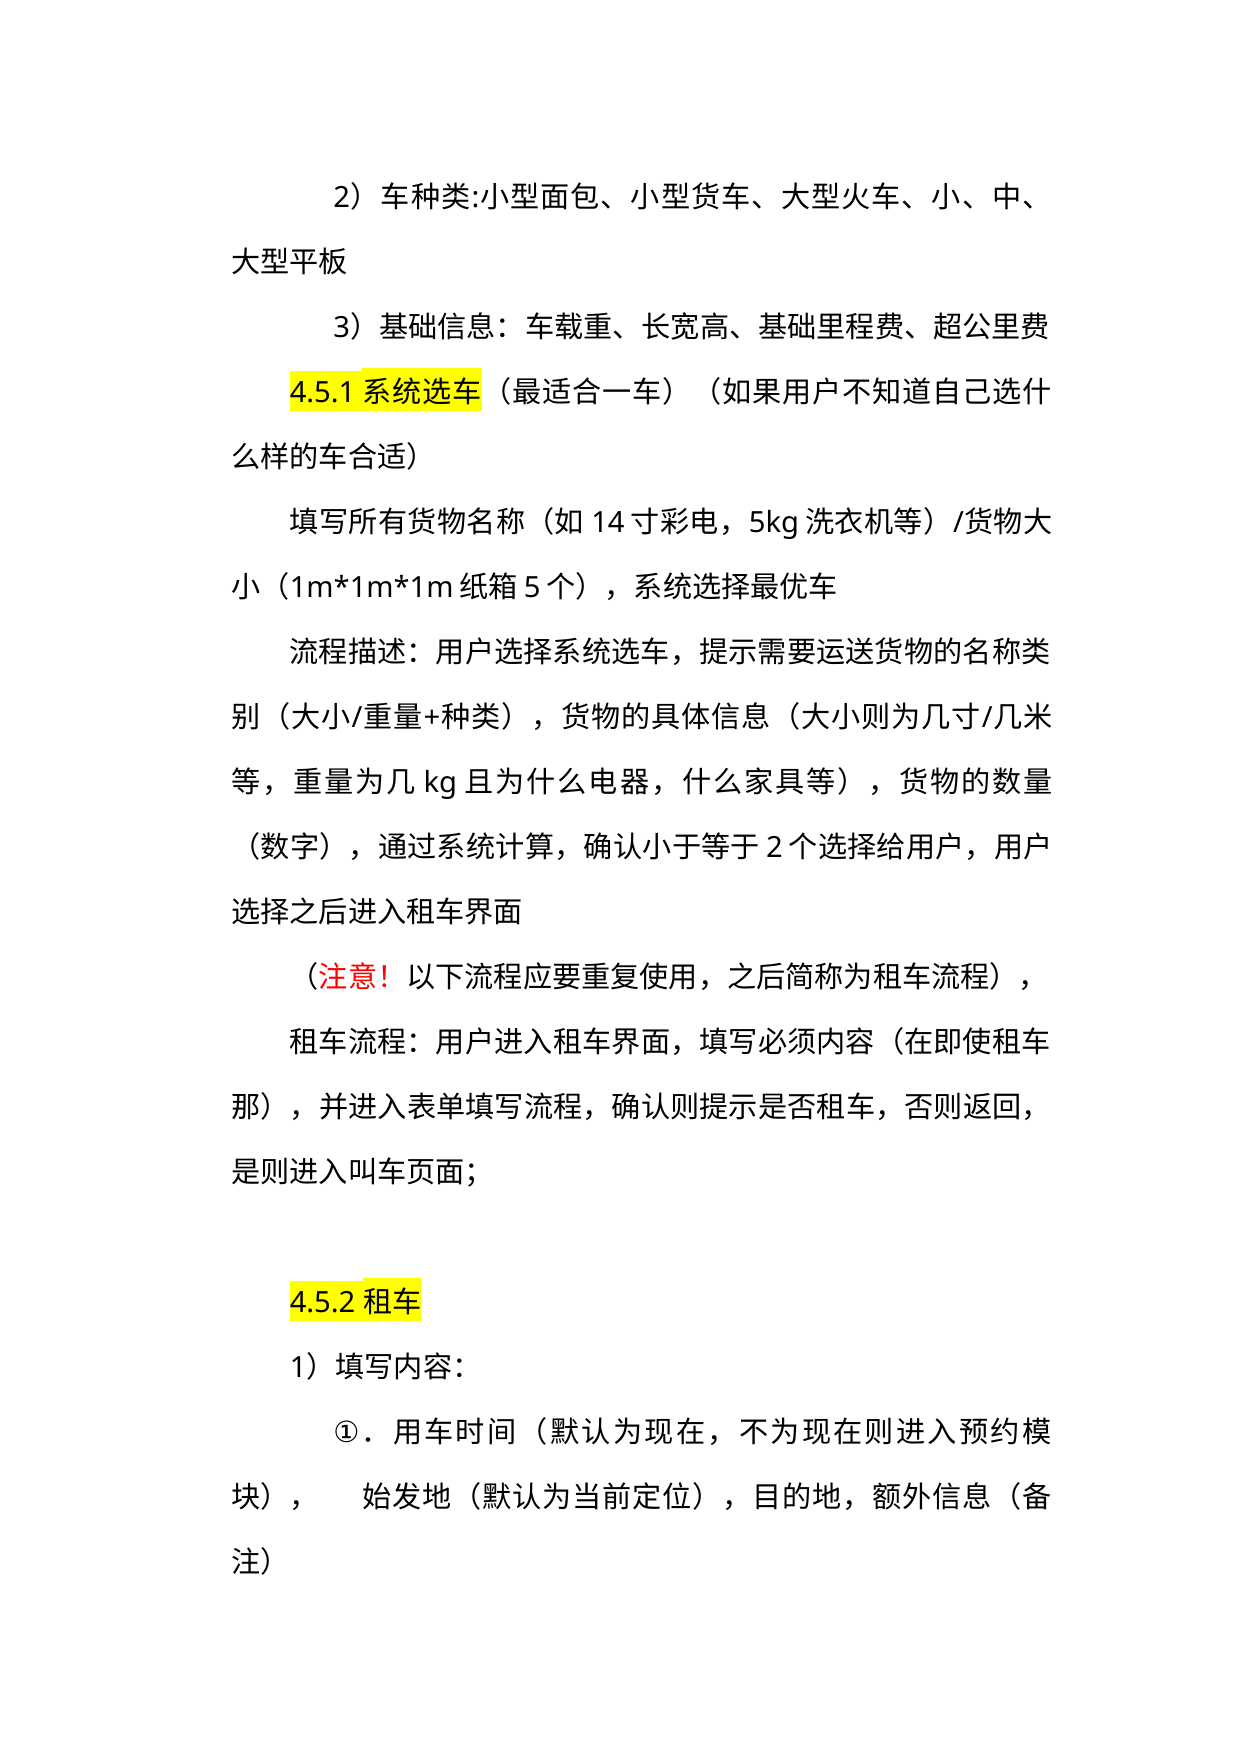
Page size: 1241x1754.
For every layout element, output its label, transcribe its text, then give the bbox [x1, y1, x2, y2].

text 4.5.2 租车 [231, 1267, 1053, 1332]
text （注意！以下流程应要重复使用，之后简称为租车流程）， [231, 942, 1053, 1007]
text 2）车种类:小型面包、小型货车、大型火车、小、中、大型平板 [231, 162, 1053, 292]
text 流程描述：用户选择系统选车，提示需要运送货物的名称类别（大小/重量+种类），货物的具体信息（大小则为几寸/几米等，重量为几kg且为什么电器，什么家具等），货物的数量（数字），通过系统计算，确认小于等于2个选择给用户，用户选择之后进入租车界面 [231, 617, 1053, 942]
text 4.5.1系统选车（最适合一车）（如果用户不知道自己选什么样的车合适） [231, 357, 1053, 487]
text 填写所有货物名称（如14寸彩电，5kg洗衣机等）/货物大小（1m*1m*1m纸箱5个），系统选择最优车 [231, 487, 1053, 617]
text 1）填写内容： [231, 1332, 1053, 1397]
text 租车流程：用户进入租车界面，填写必须内容（在即使租车那），并进入表单填写流程，确认则提示是否租车，否则返回，是则进入叫车页面； [231, 1007, 1053, 1202]
text ①．用车时间（默认为现在，不为现在则进入预约模块）， 始发地（默认为当前定位），目的地，额外信息（备注） [231, 1397, 1053, 1592]
text 3）基础信息：车载重、长宽高、基础里程费、超公里费 [231, 292, 1053, 357]
